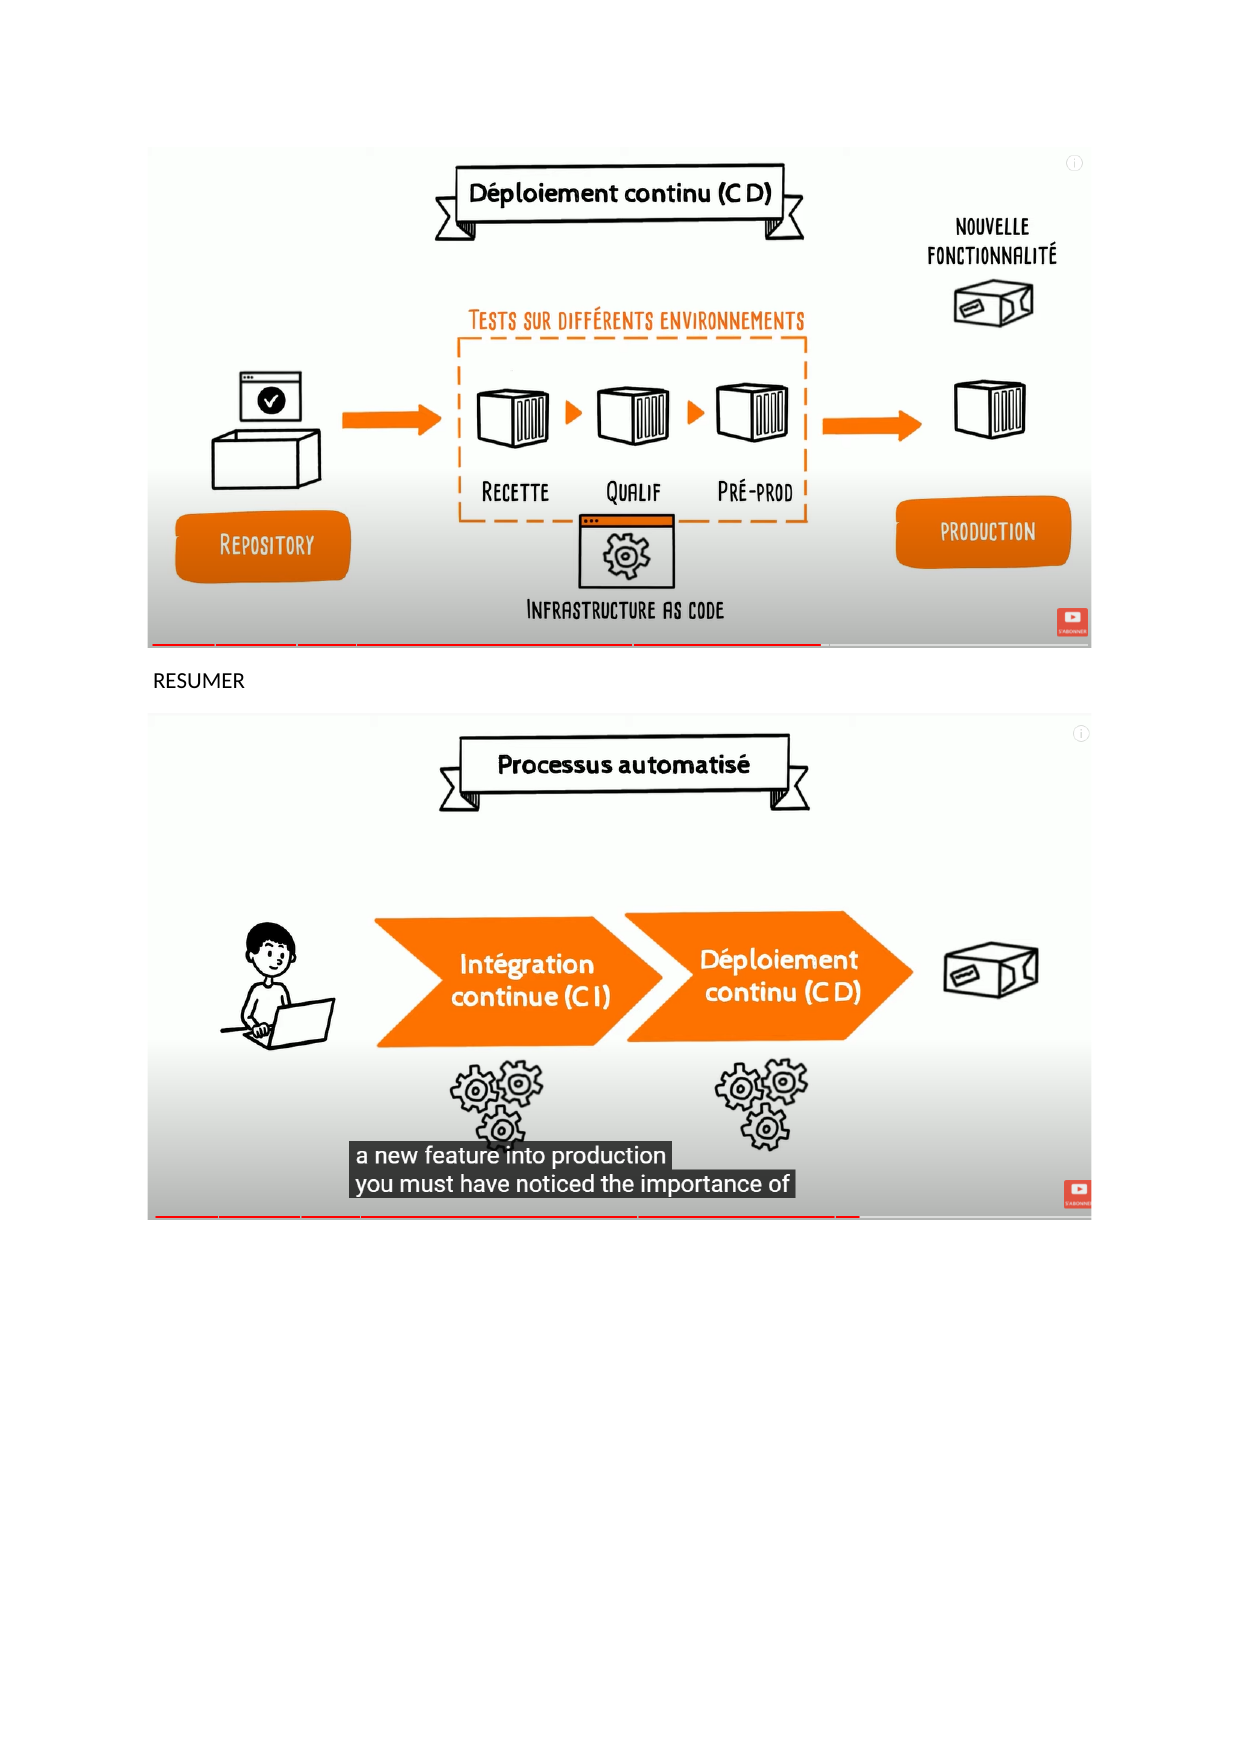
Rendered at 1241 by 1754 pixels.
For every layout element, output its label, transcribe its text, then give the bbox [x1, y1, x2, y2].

picture [147, 147, 1092, 648]
picture [147, 713, 1092, 1220]
text RESUMER [148, 666, 1093, 694]
